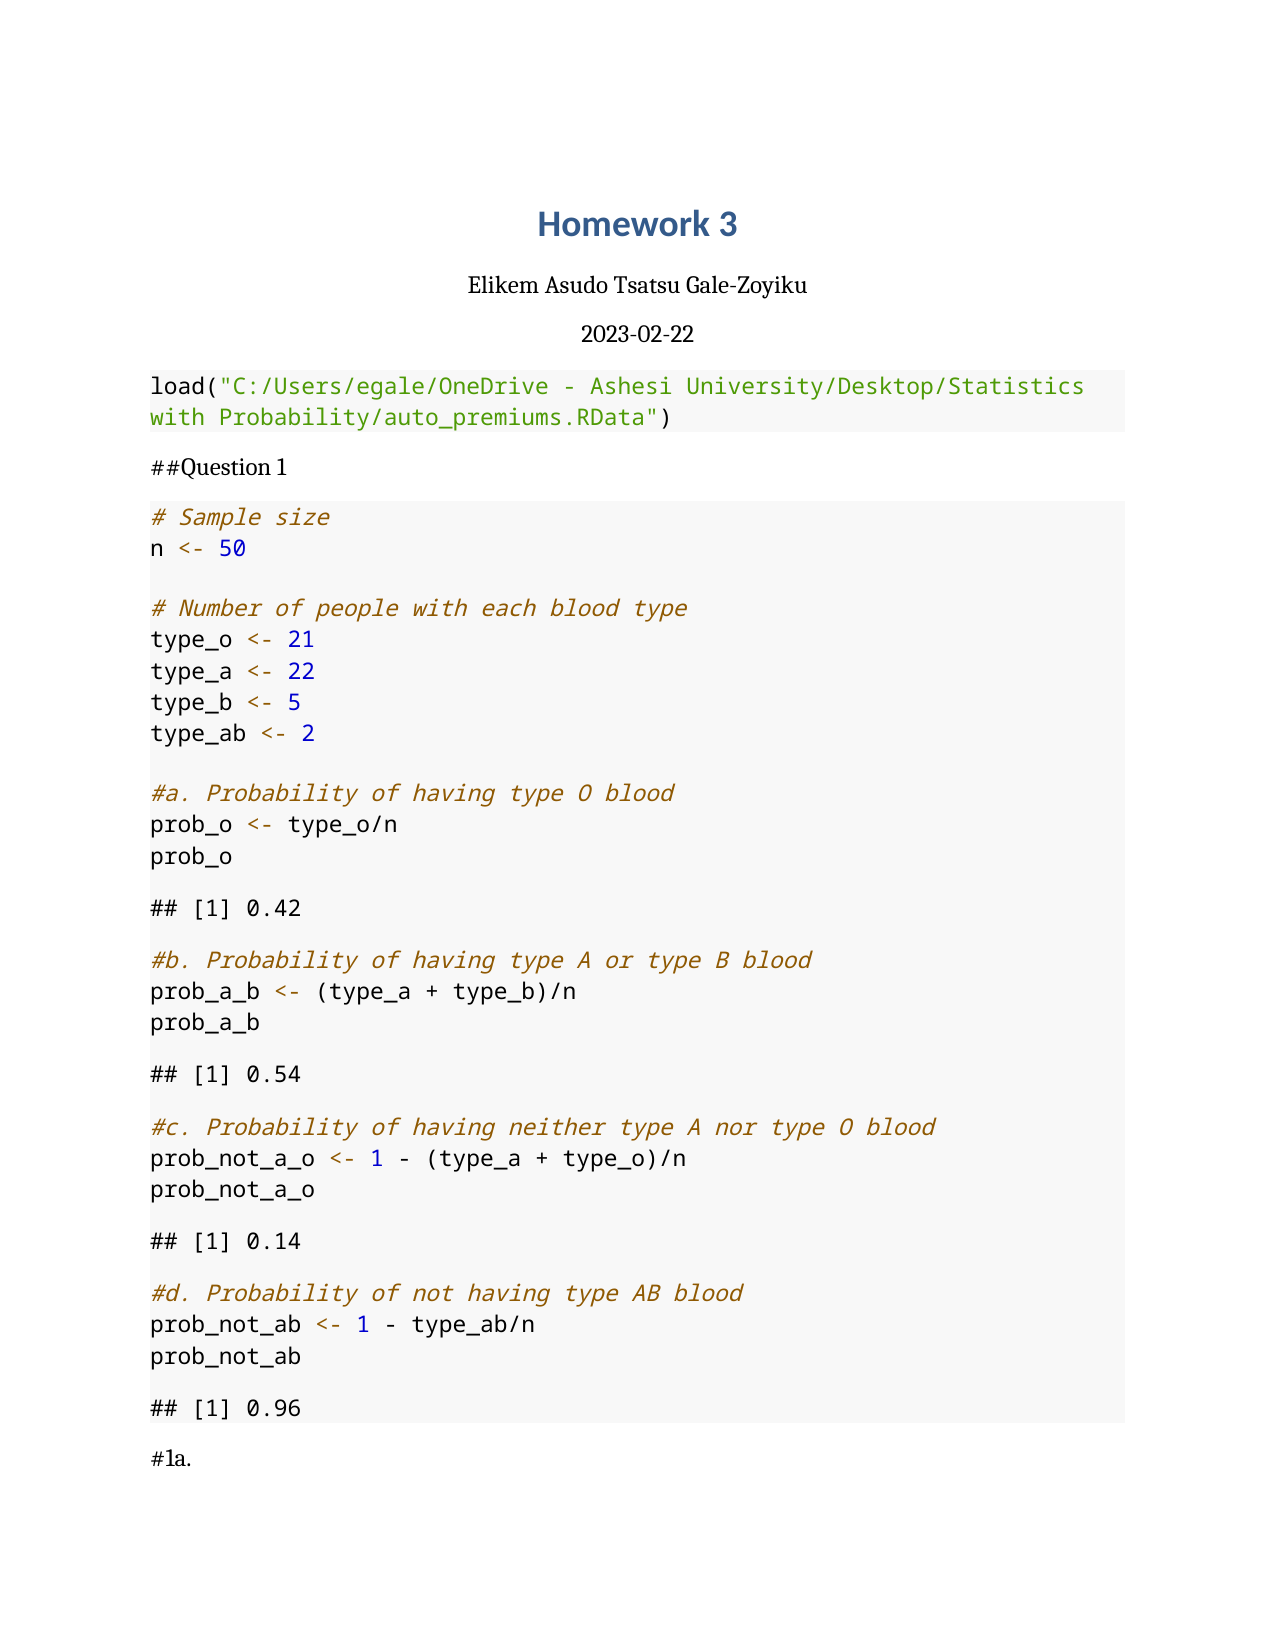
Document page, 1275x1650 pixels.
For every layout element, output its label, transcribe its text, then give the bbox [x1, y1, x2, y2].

text ## [1] 0.14 [150, 1225, 1125, 1256]
text load("C:/Users/egale/OneDrive - Ashesi University/Desktop/Statistics with Probability/auto_premiums.RData") [672, 370, 1125, 432]
text 2023-02-22 [150, 320, 1125, 349]
text #d. Probability of not having type AB blood prob_not_ab <- 1 - type_ab/n prob_not_ab [150, 1277, 1125, 1371]
text ## [1] 0.54 [150, 1058, 1125, 1089]
text Elikem Asudo Tsatsu Gale-Zoyiku [150, 271, 1125, 299]
title Homework 3 [150, 200, 1125, 246]
text #c. Probability of having neither type A nor type O blood prob_not_a_o <- 1 - (type_a + type_o)/n prob_not_a_o [315, 1110, 1125, 1204]
text ##Question 1 [150, 453, 1125, 482]
text # Sample size n <- 50 # Number of people with each blood type type_o <- 21 type_a <- 22 type_b <- 5 type_ab <- 2 #a. Probability of having type O blood prob_o <- type_o/n prob_o [150, 501, 1125, 871]
text ## [1] 0.42 [150, 892, 1125, 923]
text #b. Probability of having type A or type B blood prob_a_b <- (type_a + type_b)/n prob_a_b [260, 944, 1125, 1037]
text #1a. [150, 1444, 1125, 1472]
text ## [1] 0.96 [150, 1392, 1125, 1423]
